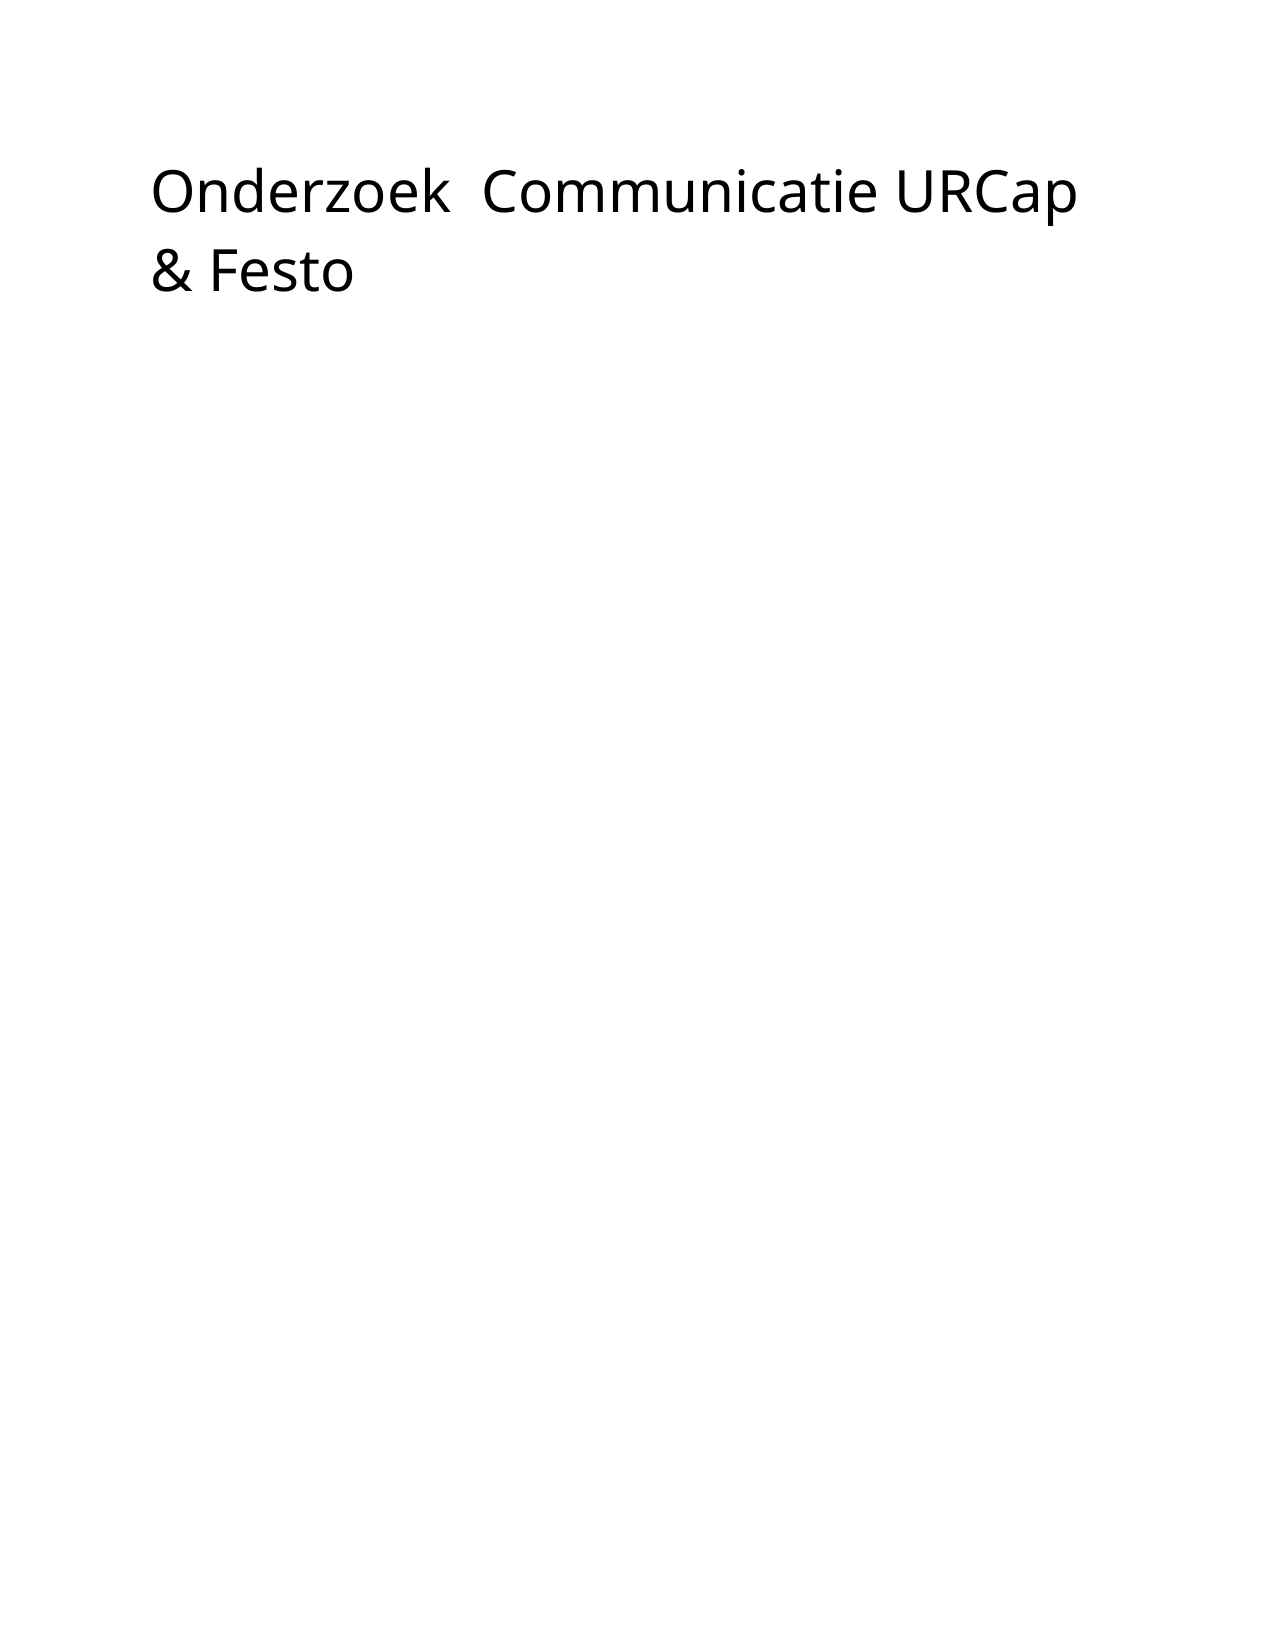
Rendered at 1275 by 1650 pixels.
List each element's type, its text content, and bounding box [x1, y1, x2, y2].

title Onderzoek Communicatie URCap & Festo [150, 150, 1125, 309]
